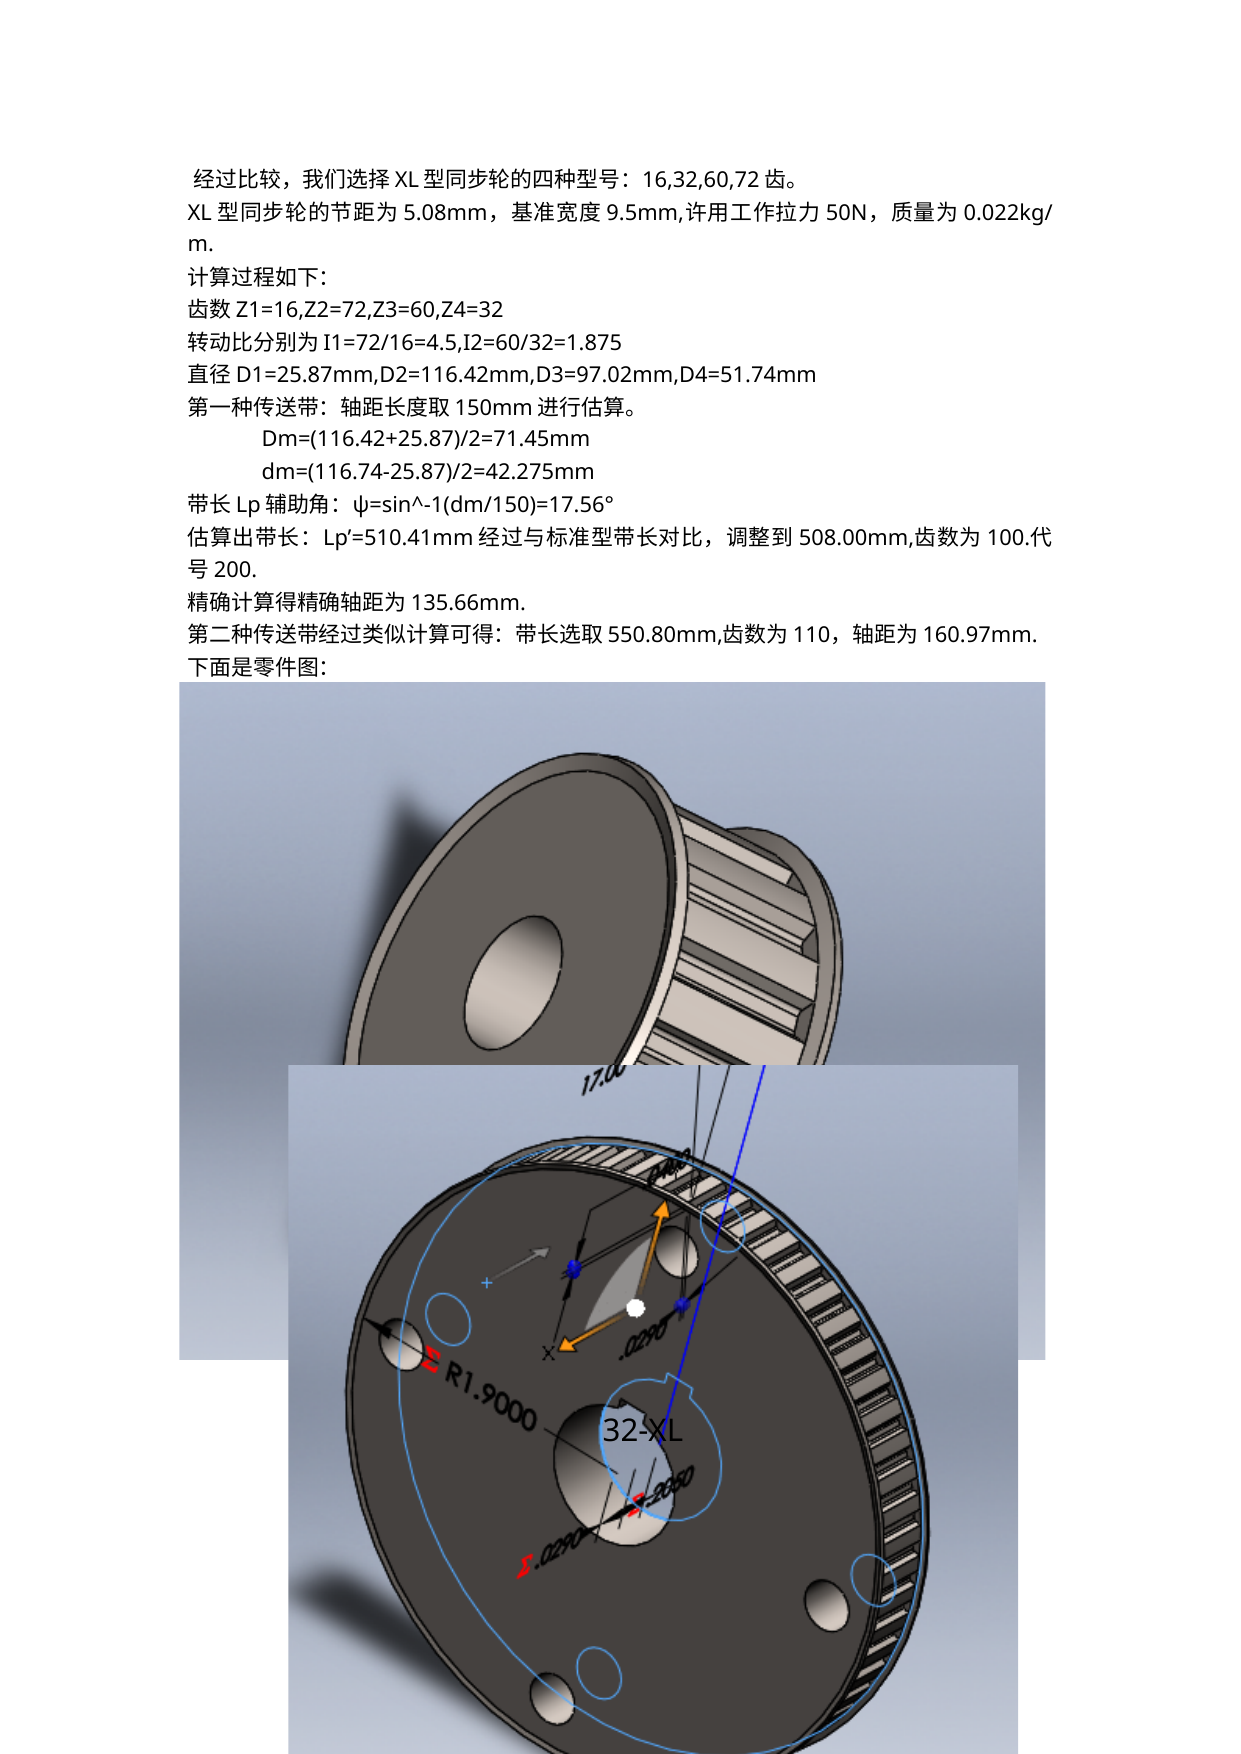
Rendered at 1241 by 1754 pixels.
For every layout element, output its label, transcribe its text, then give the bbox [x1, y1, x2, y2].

text XL型同步轮的节距为5.08mm，基准宽度9.5mm,许用工作拉力50N，质量为0.022kg/m. [187, 194, 1053, 259]
text dm=(116.74-25.87)/2=42.275mm [187, 454, 1053, 487]
text 经过比较，我们选择XL型同步轮的四种型号：16,32,60,72齿。 [187, 162, 1053, 194]
text 第二种传送带经过类似计算可得：带长选取550.80mm,齿数为110，轴距为160.97mm. [187, 617, 1053, 649]
text 精确计算得精确轴距为135.66mm. [187, 584, 1053, 617]
text Dm=(116.42+25.87)/2=71.45mm [187, 422, 1053, 454]
text 计算过程如下： [187, 259, 1053, 292]
picture [179, 682, 1046, 1397]
text 转动比分别为I1=72/16=4.5,I2=60/32=1.875 [187, 324, 1053, 357]
text 直径D1=25.87mm,D2=116.42mm,D3=97.02mm,D4=51.74mm [187, 357, 1053, 389]
picture [288, 1462, 1019, 1754]
text 带长Lp辅助角：ψ=sin^-1(dm/150)=17.56° [187, 487, 1053, 519]
text 齿数Z1=16,Z2=72,Z3=60,Z4=32 [187, 292, 1053, 324]
text 估算出带长：Lp’=510.41mm经过与标准型带长对比，调整到508.00mm,齿数为100.代号200. [187, 519, 1053, 584]
text 下面是零件图： [187, 649, 1053, 682]
text 第一种传送带：轴距长度取150mm进行估算。 [187, 389, 1053, 422]
list 32-XL [232, 1397, 1053, 1462]
